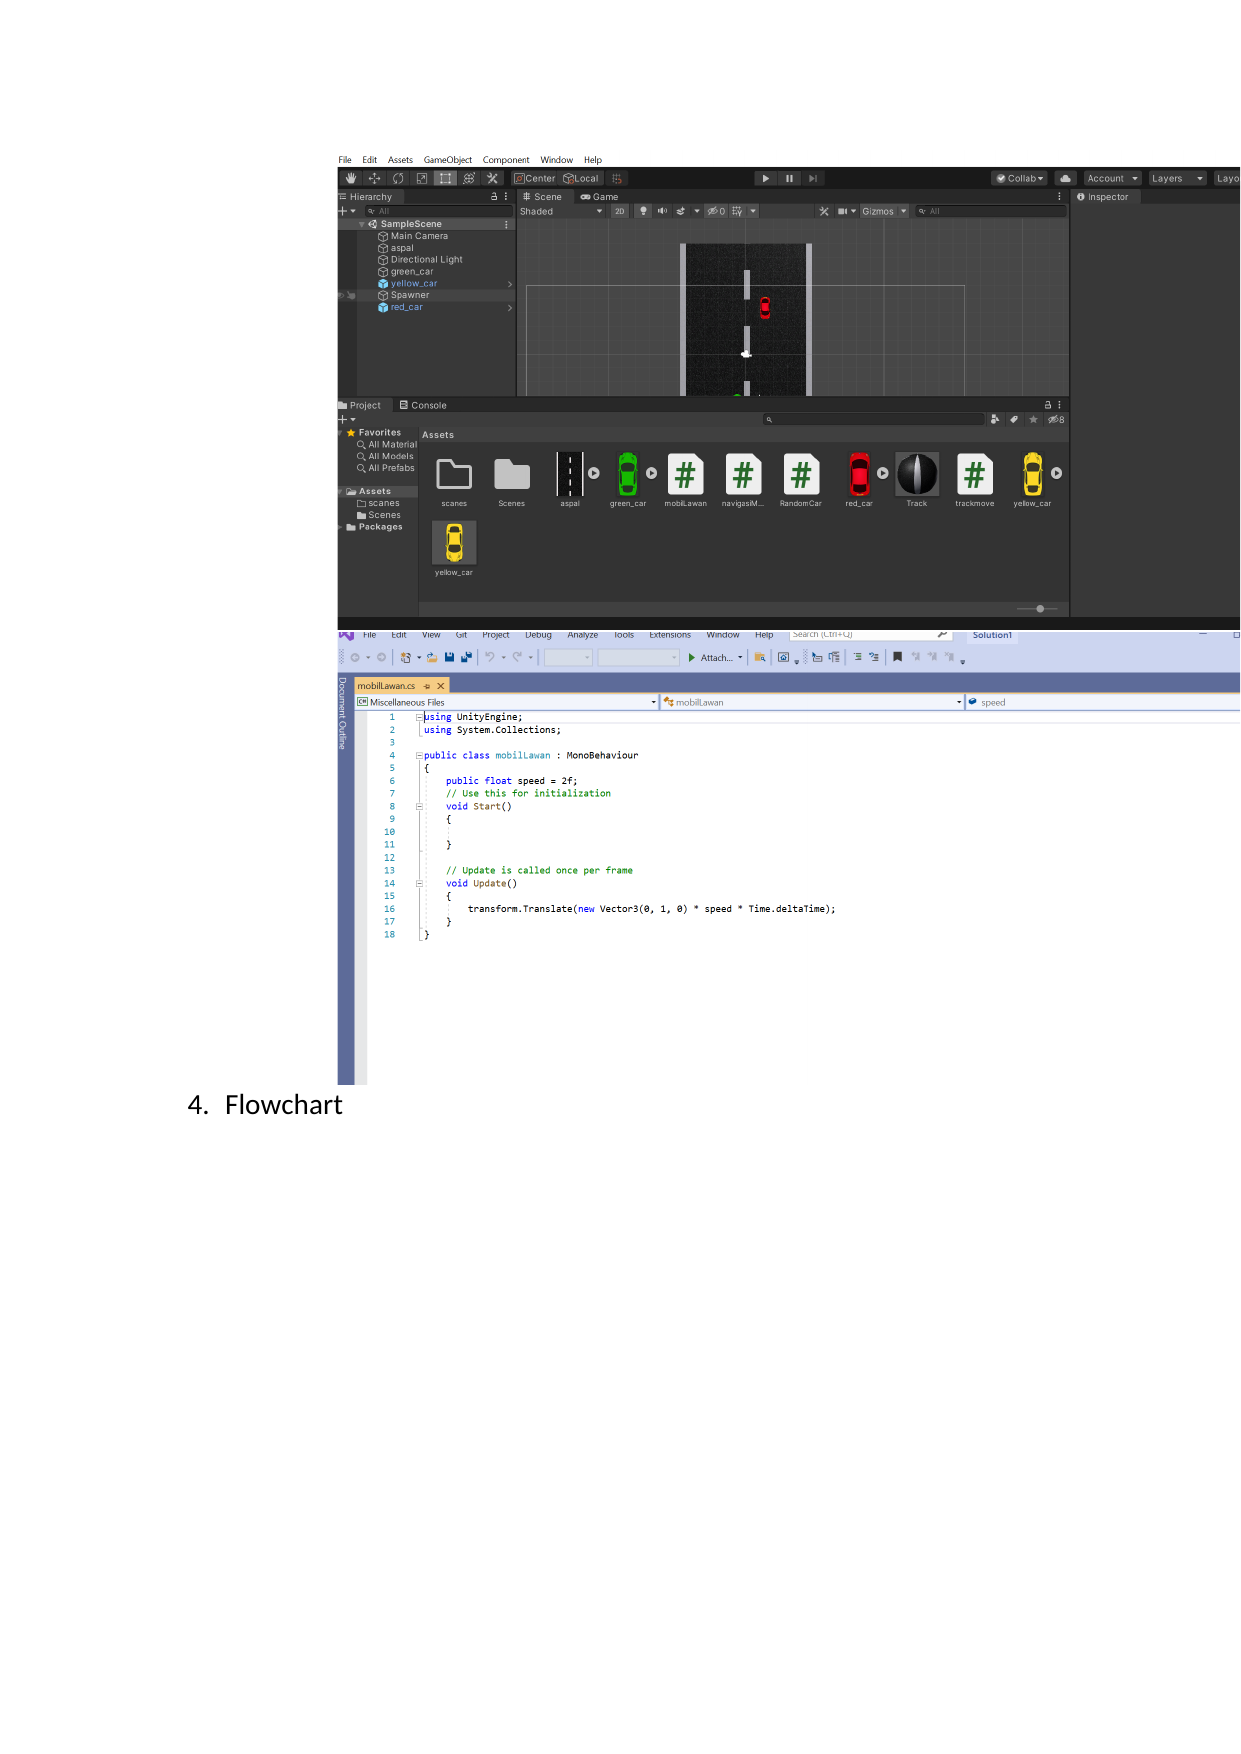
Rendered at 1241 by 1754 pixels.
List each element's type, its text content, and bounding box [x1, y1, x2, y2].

list Flowchart [187, 1086, 1090, 1122]
picture [337, 632, 1241, 1085]
picture [337, 150, 1241, 630]
